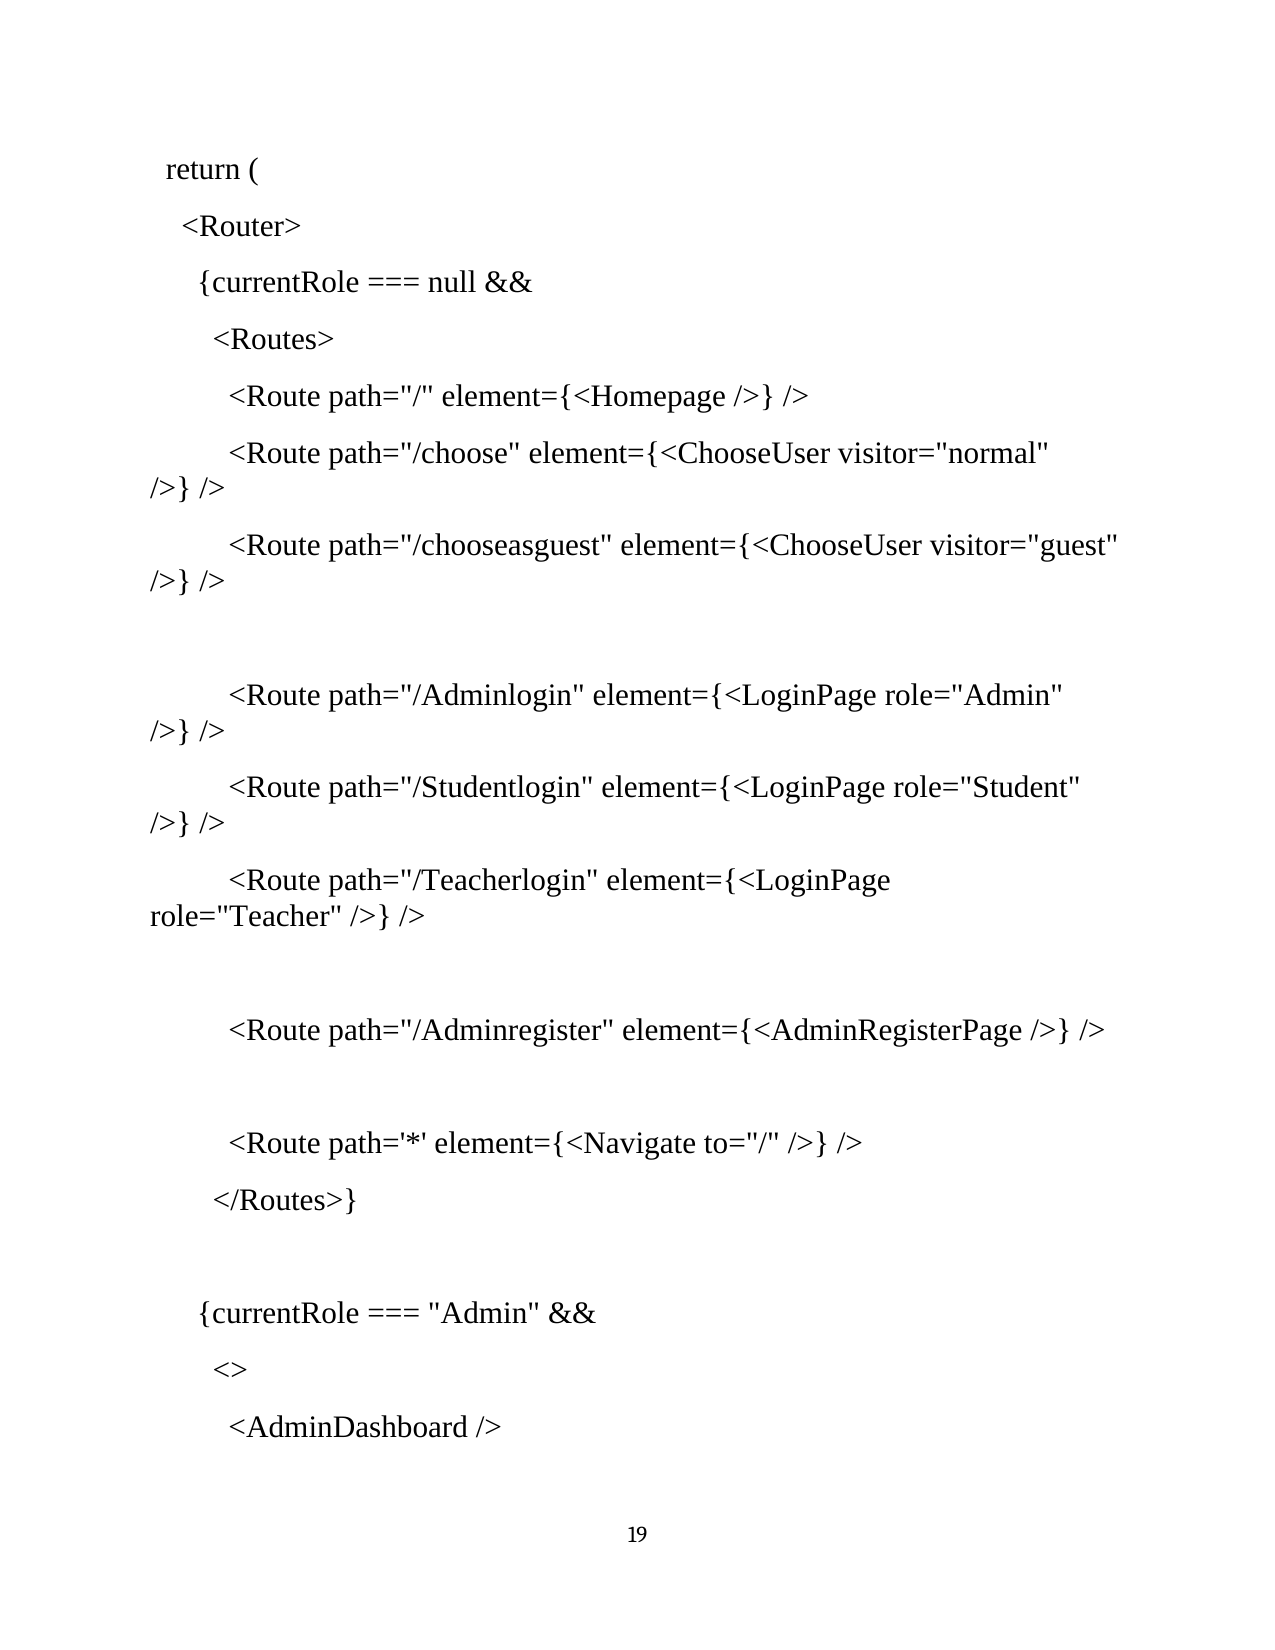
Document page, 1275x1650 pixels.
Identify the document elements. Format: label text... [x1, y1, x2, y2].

text <Route path="/" element={<Homepage />} /> [150, 377, 1125, 413]
text <Routes> [150, 320, 1125, 356]
text <Route path="/Adminregister" element={<AdminRegisterPage />} /> [150, 1011, 1125, 1047]
text <Route path="/Adminlogin" element={<LoginPage role="Admin" />} /> [150, 676, 1125, 748]
text {currentRole === "Admin" && [150, 1295, 1125, 1331]
text {currentRole === null && [150, 263, 1125, 299]
text <Route path="/chooseasguest" element={<ChooseUser visitor="guest" />} /> [150, 527, 1125, 598]
text <Router> [150, 207, 1125, 243]
text <AdminDashboard /> [150, 1408, 1125, 1444]
text </Routes>} [150, 1181, 1125, 1217]
text <Route path="/choose" element={<ChooseUser visitor="normal" />} /> [150, 434, 1125, 506]
text <> [150, 1352, 1125, 1387]
text <Route path="/Studentlogin" element={<LoginPage role="Student" />} /> [150, 769, 1125, 841]
text return ( [150, 150, 1125, 186]
text <Route path="/Teacherlogin" element={<LoginPage role="Teacher" />} /> [150, 861, 1125, 933]
text <Route path='*' element={<Navigate to="/" />} /> [150, 1124, 1125, 1160]
